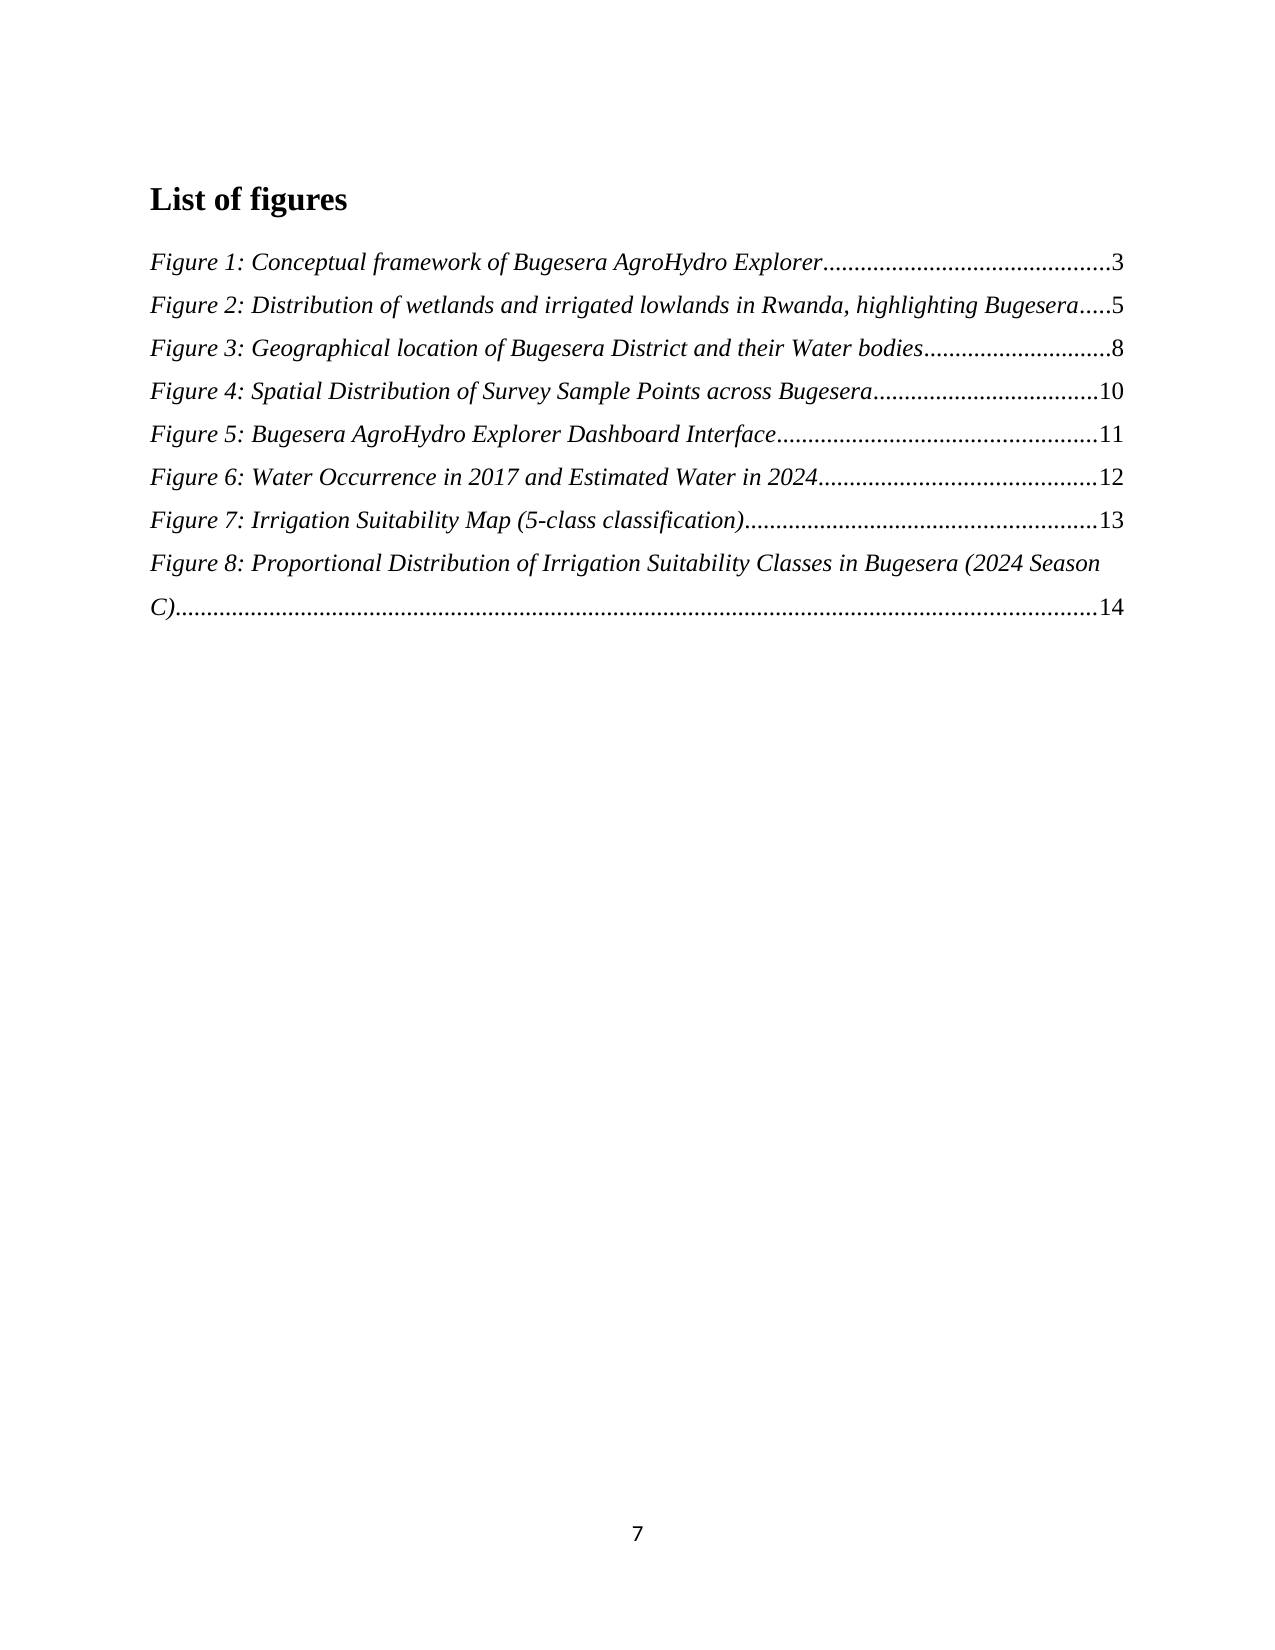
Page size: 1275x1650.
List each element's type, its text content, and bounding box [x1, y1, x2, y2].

text Figure 3: Geographical location of Bugesera District and their Water bodies 8 [150, 333, 1125, 362]
text Figure 1: Conceptual framework of Bugesera AgroHydro Explorer 3 [150, 247, 1125, 275]
text Figure 7: Irrigation Suitability Map (5-class classification) 13 [150, 505, 1125, 534]
text Figure 2: Distribution of wetlands and irrigated lowlands in Rwanda, highlighting Bugesera 5 [150, 290, 1125, 318]
text Figure 5: Bugesera AgroHydro Explorer Dashboard Interface 11 [150, 419, 1125, 448]
text Figure 8: Proportional Distribution of Irrigation Suitability Classes in Bugesera (2024 Season C) 14 [150, 548, 1125, 620]
subtitle List of figures [150, 179, 1125, 217]
text Figure 4: Spatial Distribution of Survey Sample Points across Bugesera 10 [150, 376, 1125, 405]
text Figure 6: Water Occurrence in 2017 and Estimated Water in 2024 12 [150, 462, 1125, 491]
